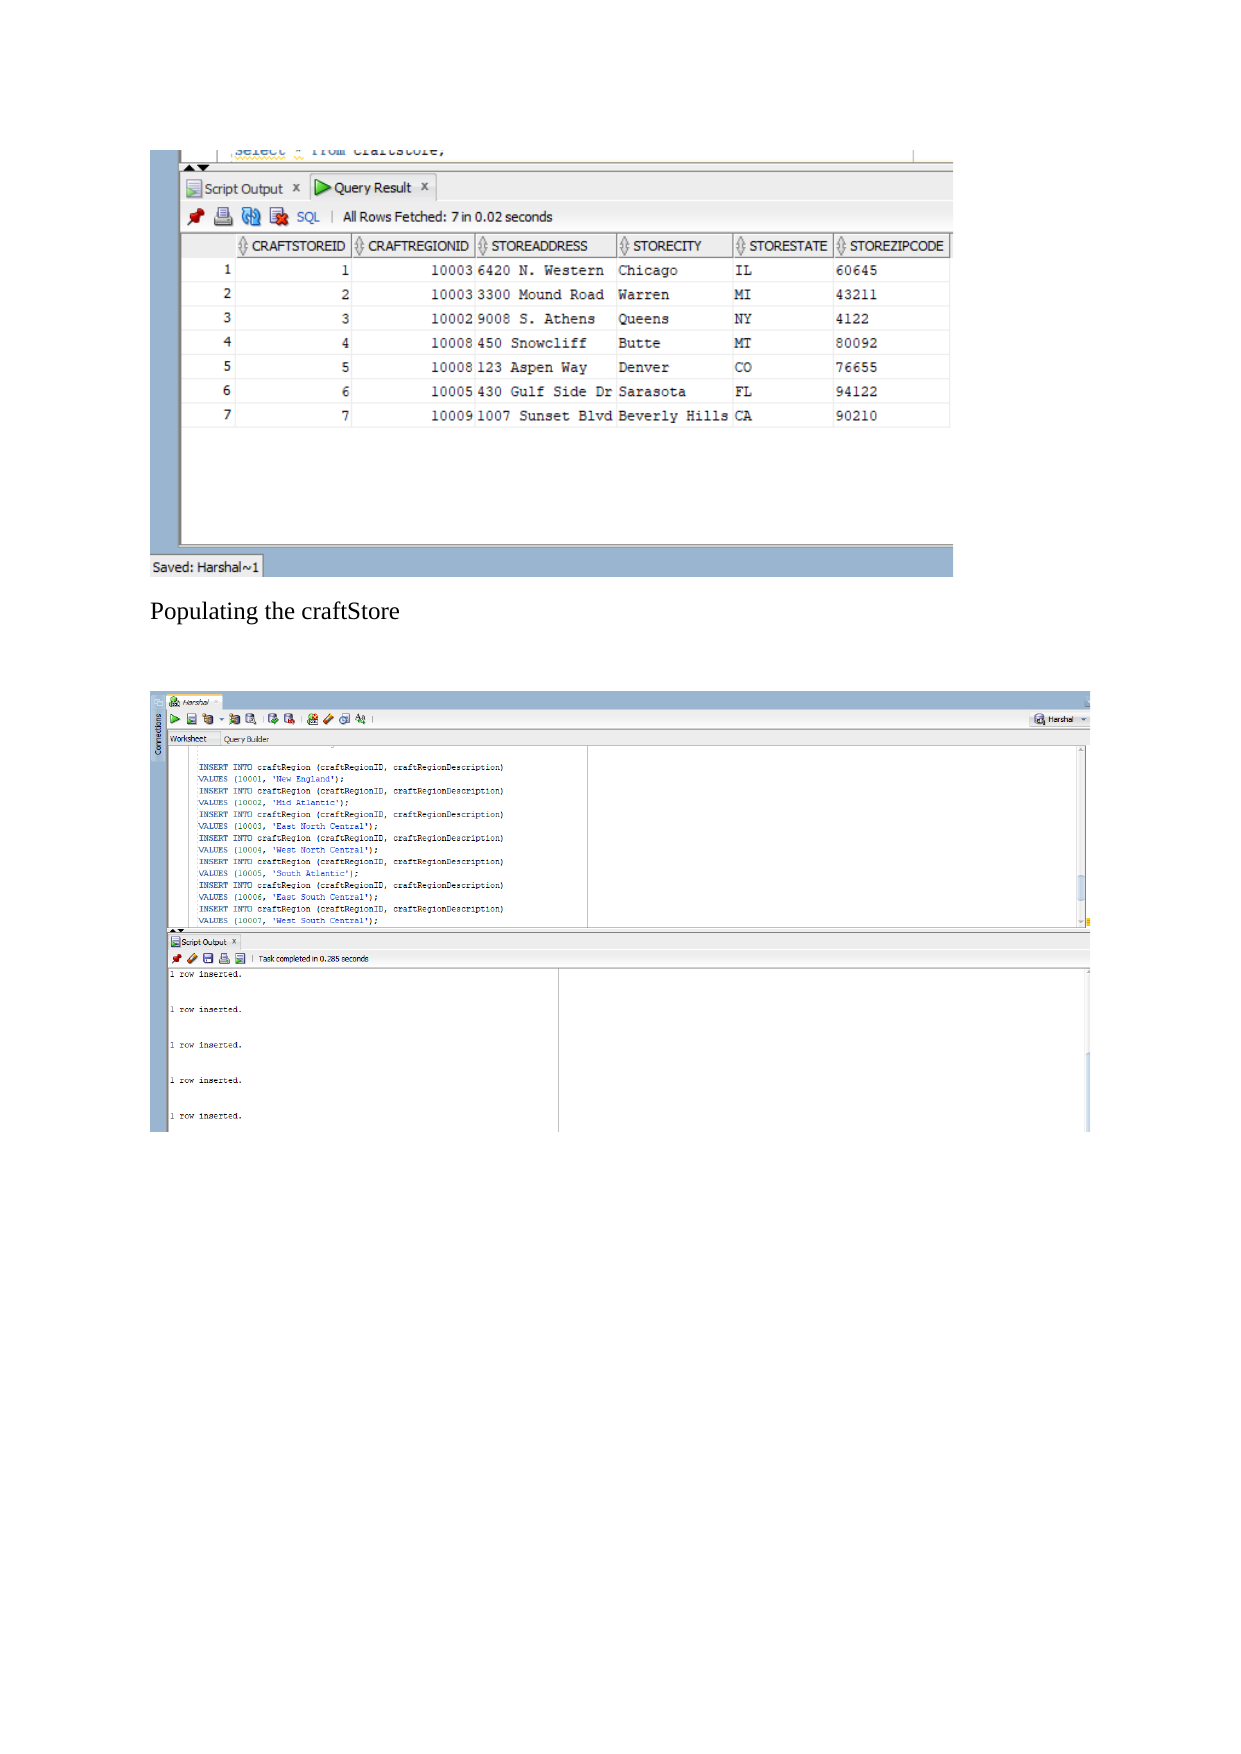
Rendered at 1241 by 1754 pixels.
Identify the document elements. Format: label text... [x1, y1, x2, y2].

text Populating the craftStore [150, 596, 1090, 624]
picture [150, 691, 1091, 1132]
picture [150, 150, 954, 577]
